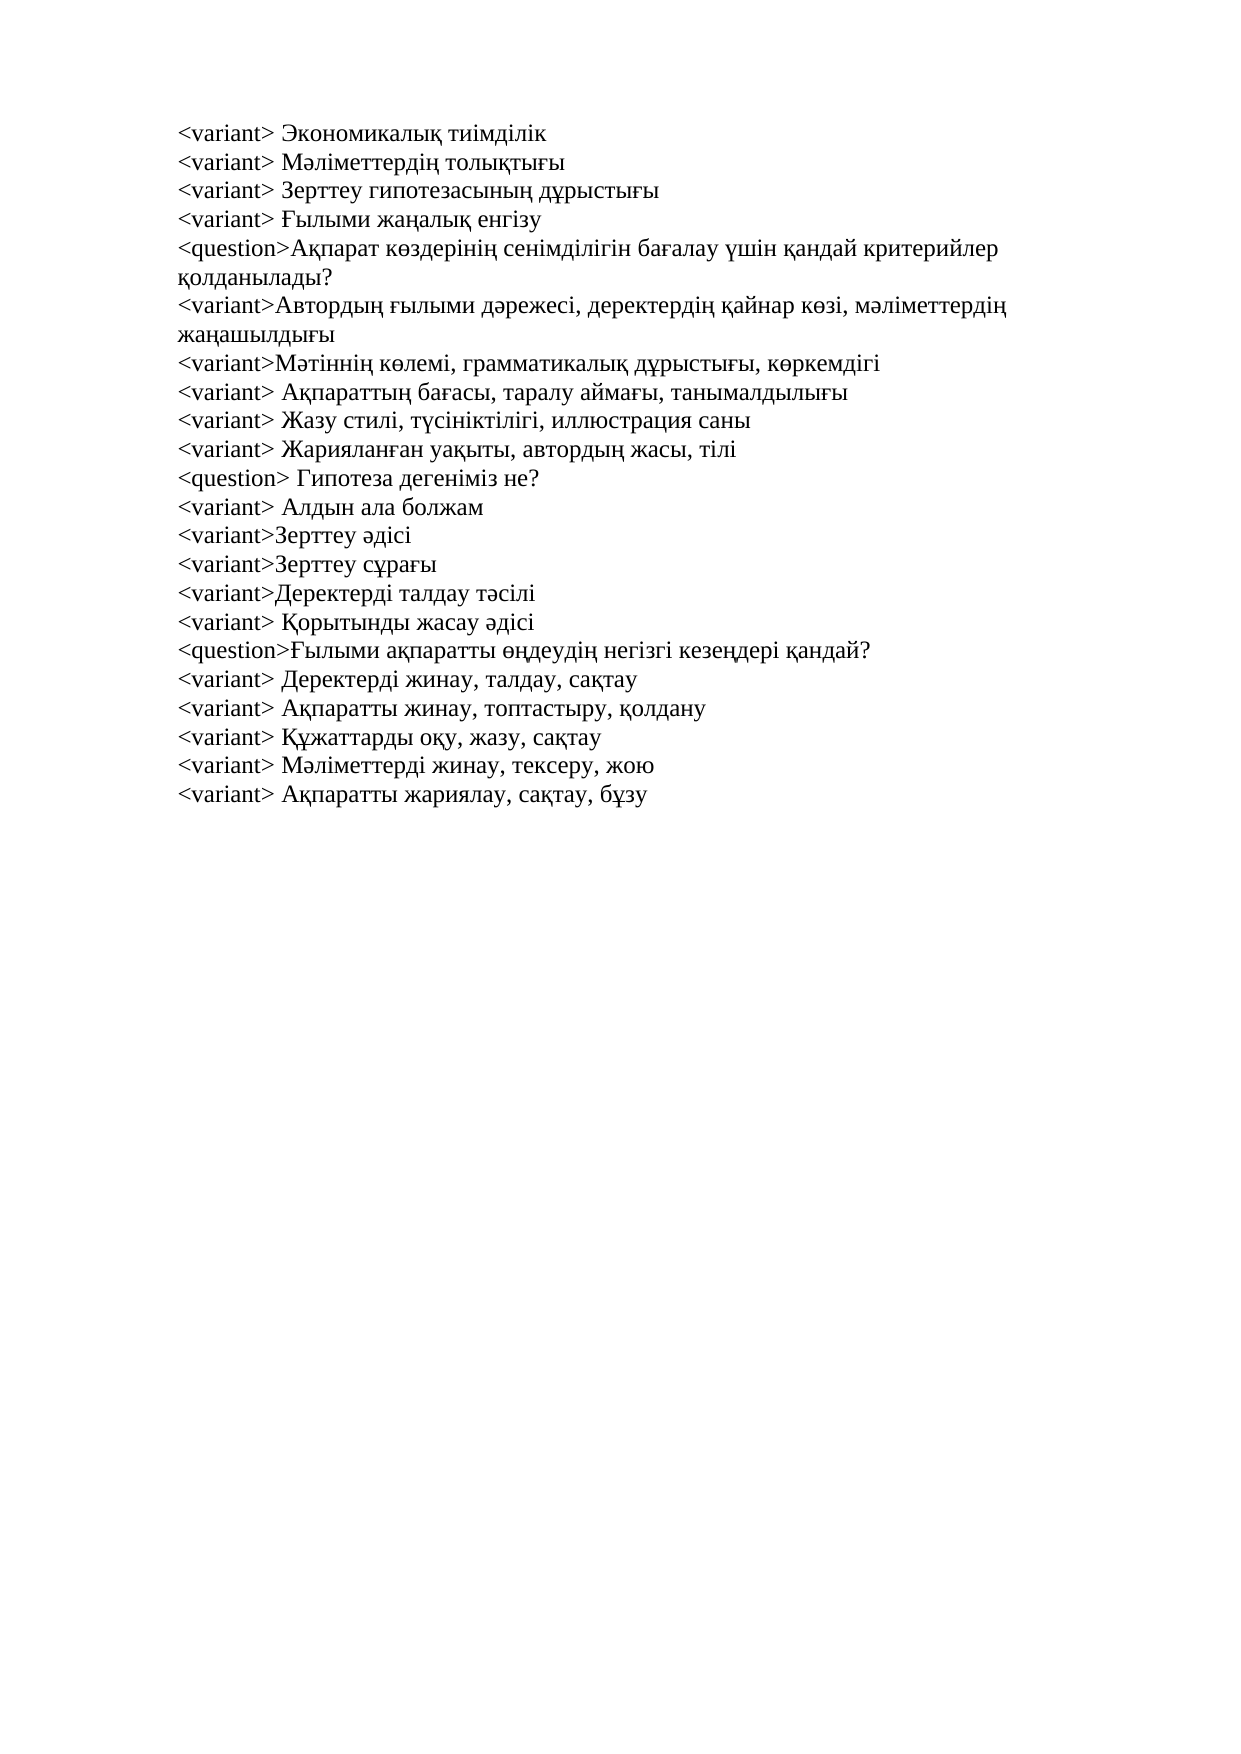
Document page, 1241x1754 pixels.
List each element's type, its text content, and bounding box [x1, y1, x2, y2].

text <variant> Мәліметтердің толықтығы [177, 147, 1152, 176]
text <variant> Жарияланған уақыты, автордың жасы, тілі [177, 434, 1152, 463]
text <variant>Зерттеу сұрағы [177, 549, 1152, 578]
text <variant> Жазу стилі, түсініктілігі, иллюстрация саны [177, 406, 1152, 434]
text <variant> Мәліметтерді жинау, тексеру, жою [177, 751, 1152, 779]
text <variant> Ғылыми жаңалық енгізу [177, 204, 1152, 233]
text <variant>Автордың ғылыми дәрежесі, деректердің қайнар көзі, мәліметтердің жаңашылдығы [177, 291, 1152, 348]
text <variant> Ақпаратты жариялау, сақтау, бұзу [177, 779, 1152, 808]
text <variant> Алдын ала болжам [177, 492, 1152, 521]
text <variant> Ақпаратты жинау, топтастыру, қолдану [177, 693, 1152, 722]
text <variant>Деректерді талдау тәсілі [177, 578, 1152, 607]
text <variant> Құжаттарды оқу, жазу, сақтау [177, 722, 1152, 751]
text <question>Ғылыми ақпаратты өңдеудің негізгі кезеңдері қандай? [177, 636, 1152, 664]
text <question> Гипотеза дегеніміз не? [177, 463, 1152, 492]
text <variant> Деректерді жинау, талдау, сақтау [177, 664, 1152, 693]
text <variant> Зерттеу гипотезасының дұрыстығы [177, 176, 1152, 204]
text <question>Ақпарат көздерінің сенімділігін бағалау үшін қандай критерийлер қолданылады? [177, 233, 1152, 291]
text <variant> Ақпараттың бағасы, таралу аймағы, танымалдылығы [177, 377, 1152, 406]
text <variant>Мәтіннің көлемі, грамматикалық дұрыстығы, көркемдігі [177, 348, 1152, 377]
text <variant> Қорытынды жасау әдісі [177, 607, 1152, 636]
text <variant>Зерттеу әдісі [177, 521, 1152, 549]
text <variant> Экономикалық тиімділік [177, 118, 1152, 147]
